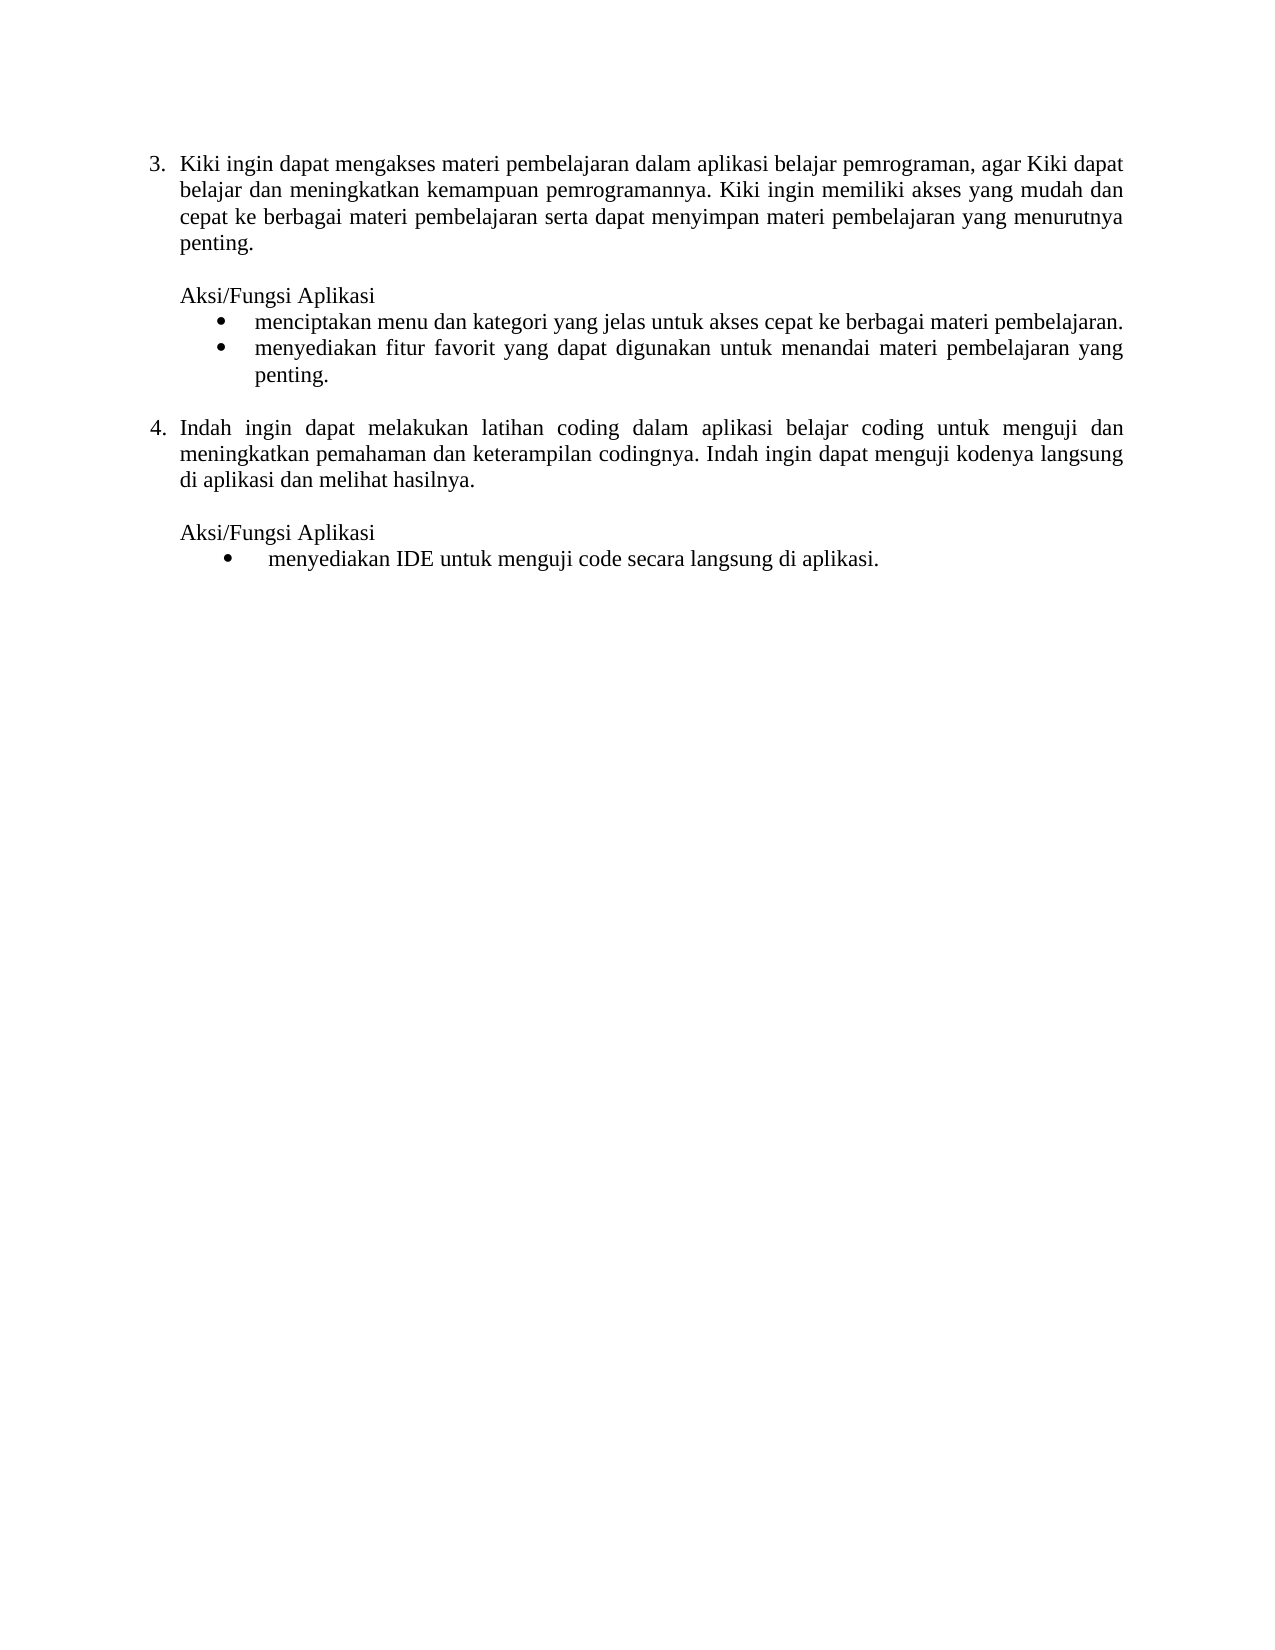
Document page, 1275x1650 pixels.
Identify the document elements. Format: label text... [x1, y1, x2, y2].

list menyediakan fitur favorit yang dapat digunakan untuk menandai materi pembelajaran yang penting. [217, 334, 1125, 387]
list Kiki ingin dapat mengakses materi pembelajaran dalam aplikasi belajar pemrograman, agar Kiki dapat belajar dan meningkatkan kemampuan pemrogramannya. Kiki ingin memiliki akses yang mudah dan cepat ke berbagai materi pembelajaran serta dapat menyimpan materi pembelajaran yang menurutnya penting. [149, 150, 1125, 255]
list Aksi/Fungsi Aplikasi [179, 519, 1125, 545]
list Aksi/Fungsi Aplikasi [179, 282, 1125, 308]
list menciptakan menu dan kategori yang jelas untuk akses cepat ke berbagai materi pembelajaran. [217, 308, 1125, 334]
list menyediakan IDE untuk menguji code secara langsung di aplikasi. [224, 545, 1125, 572]
list Indah ingin dapat melakukan latihan coding dalam aplikasi belajar coding untuk menguji dan meningkatkan pemahaman dan keterampilan codingnya. Indah ingin dapat menguji kodenya langsung di aplikasi dan melihat hasilnya. [150, 413, 1125, 493]
